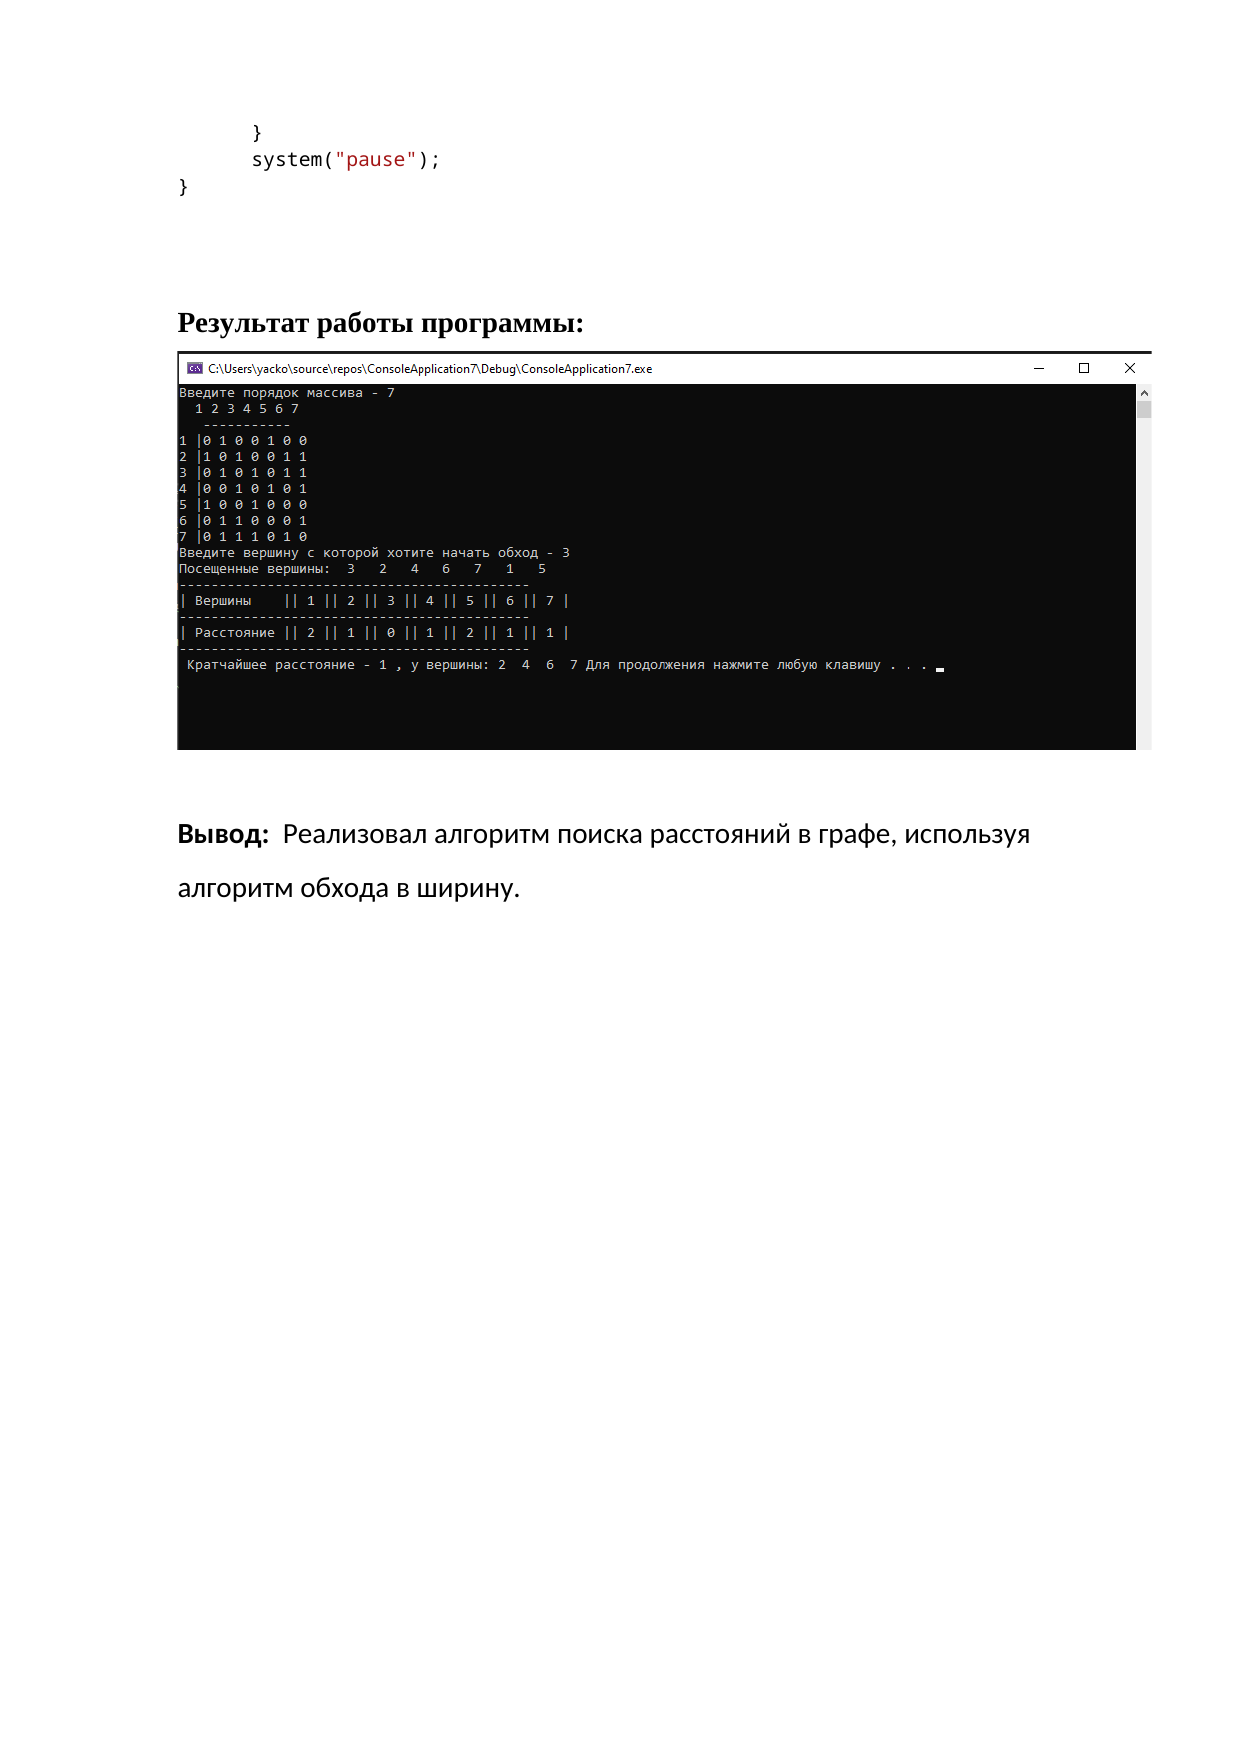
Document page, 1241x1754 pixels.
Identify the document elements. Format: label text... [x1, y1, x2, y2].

subtitle } [177, 172, 1152, 199]
text system("pause"); [177, 145, 1152, 172]
text Вывод: Реализовал алгоритм поиска расстояний в графе, используя алгоритм обхода в ширину. [177, 815, 1152, 904]
text } [177, 118, 1152, 145]
subtitle Результат работы программы: [177, 305, 1152, 339]
picture [177, 351, 1152, 750]
